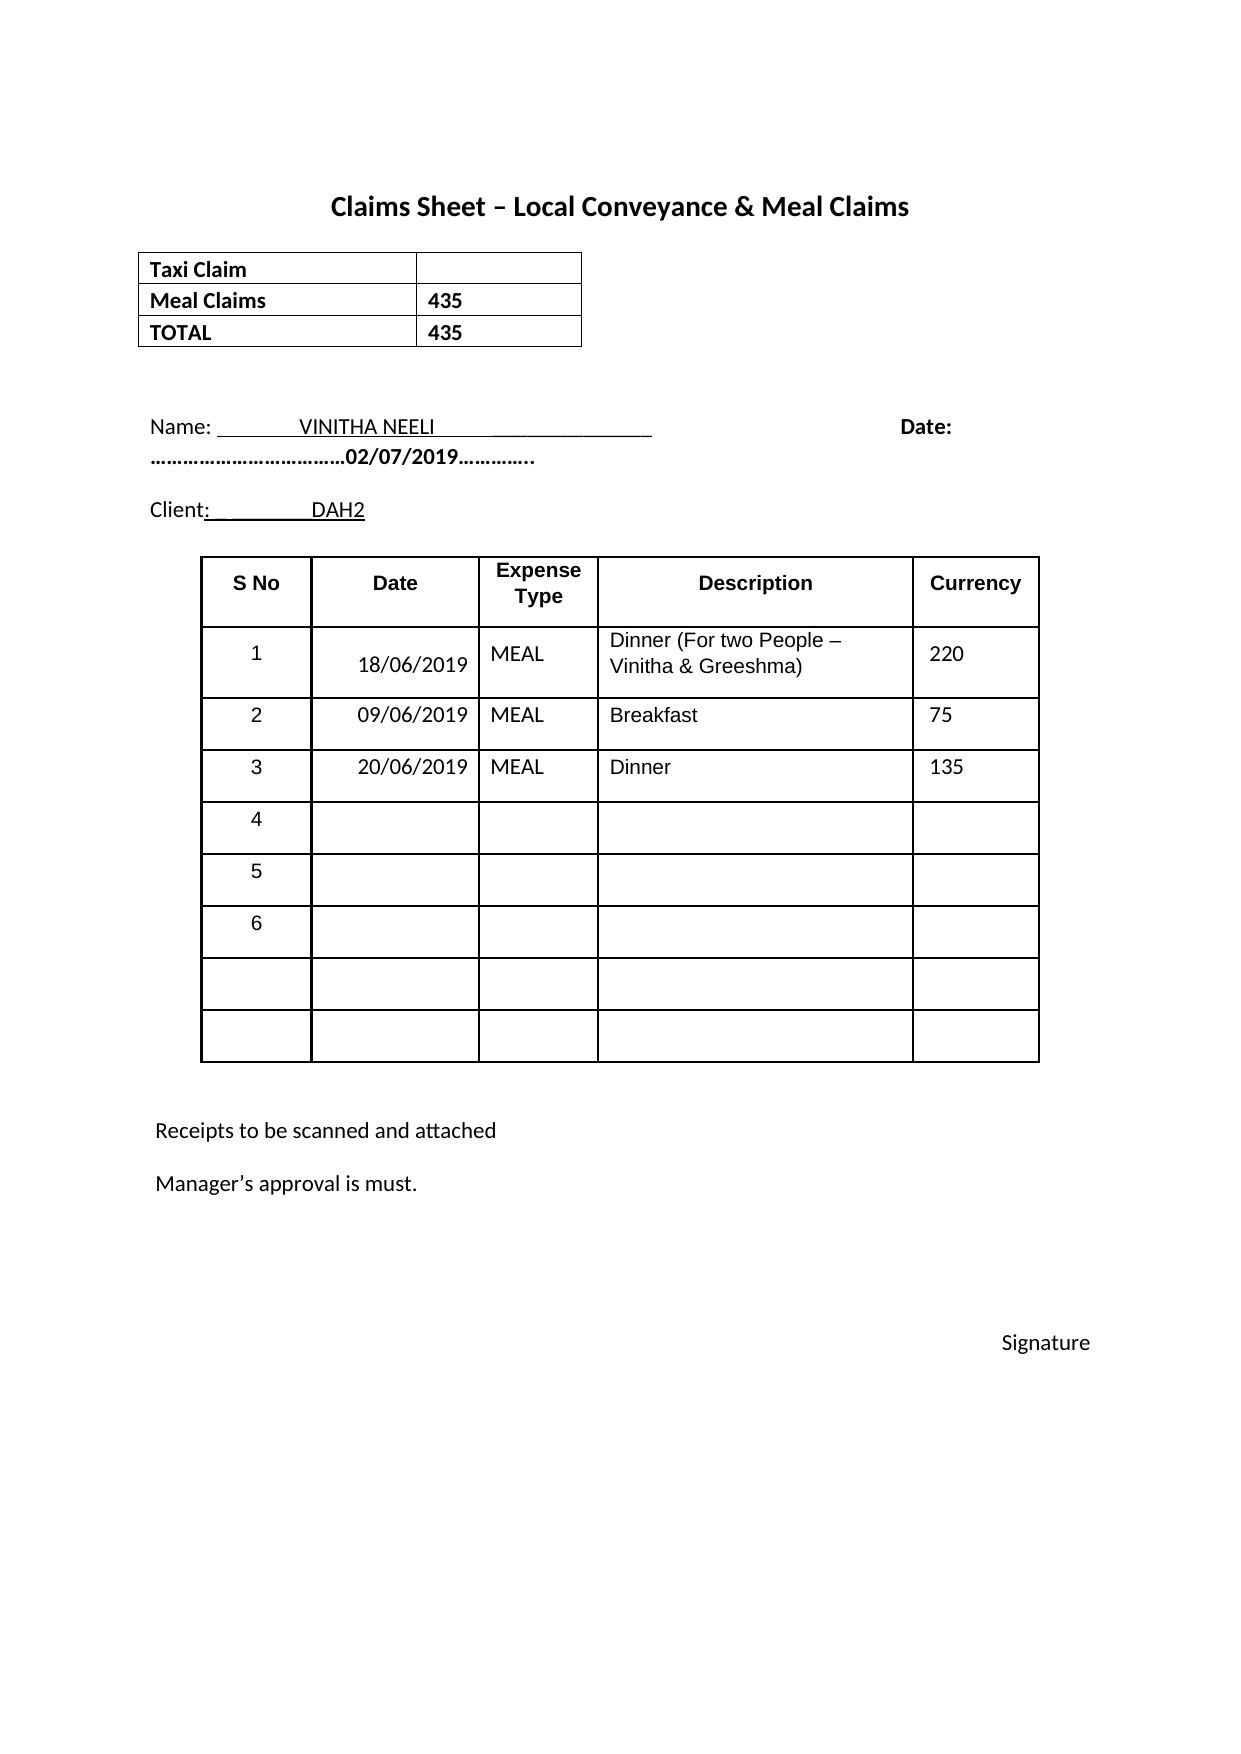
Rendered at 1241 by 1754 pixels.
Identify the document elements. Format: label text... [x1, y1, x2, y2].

table_cell MEAL [480, 699, 597, 749]
table_header Taxi Claim [139, 253, 416, 283]
text Claims Sheet – Local Conveyance & Meal Claims [150, 188, 1090, 224]
table_cell [599, 959, 912, 1009]
table_cell [480, 1011, 597, 1061]
table_cell 6 [203, 907, 310, 957]
table_cell 435 [417, 284, 581, 314]
table_cell [599, 803, 912, 853]
table_cell [313, 855, 478, 905]
table_cell [313, 907, 478, 957]
text Signature [150, 1328, 1090, 1356]
table_cell [480, 803, 597, 853]
table_cell Dinner (For two People – Vinitha & Greeshma) [599, 628, 912, 697]
table_header Description [599, 558, 912, 626]
table_cell MEAL [480, 751, 597, 801]
table_cell 1 [203, 628, 310, 697]
table_cell [313, 959, 478, 1009]
table_cell [480, 959, 597, 1009]
table_cell 75 [914, 699, 1038, 749]
text Client: _ _______DAH2 [150, 495, 1090, 523]
table_cell [914, 907, 1038, 957]
table_cell [203, 959, 310, 1009]
text Receipts to be scanned and attached [150, 1116, 1090, 1144]
table_cell [480, 907, 597, 957]
table_cell [914, 959, 1038, 1009]
table_cell 5 [203, 855, 310, 905]
table_cell 4 [203, 803, 310, 853]
table_cell [599, 1011, 912, 1061]
table_cell Breakfast [599, 699, 912, 749]
table_cell 18/06/2019 [313, 628, 478, 697]
table_cell [313, 1011, 478, 1061]
table_header Currency [914, 558, 1038, 626]
table_cell 20/06/2019 [313, 751, 478, 801]
table_cell [914, 1011, 1038, 1061]
table_header [417, 253, 581, 283]
text Manager’s approval is must. [150, 1169, 1090, 1197]
table_cell [914, 855, 1038, 905]
table_cell 09/06/2019 [313, 699, 478, 749]
table_cell 220 [914, 628, 1038, 697]
text Name: VINITHA NEELI ______________ Date:………………………………02/07/2019………….. [150, 412, 1090, 470]
table_cell 135 [914, 751, 1038, 801]
table_cell [480, 855, 597, 905]
table_cell [313, 803, 478, 853]
table_header S No [203, 558, 310, 626]
table_cell Meal Claims [139, 284, 416, 314]
table_cell [203, 1011, 310, 1061]
table_cell [914, 803, 1038, 853]
table_header Expense Type [480, 558, 597, 626]
table_cell 435 [417, 316, 581, 346]
table_cell 3 [203, 751, 310, 801]
table_cell MEAL [480, 628, 597, 697]
table_cell 2 [203, 699, 310, 749]
table_cell [599, 855, 912, 905]
table_cell TOTAL [139, 316, 416, 346]
table_cell [599, 907, 912, 957]
table_header Date [313, 558, 478, 626]
table_cell Dinner [599, 751, 912, 801]
